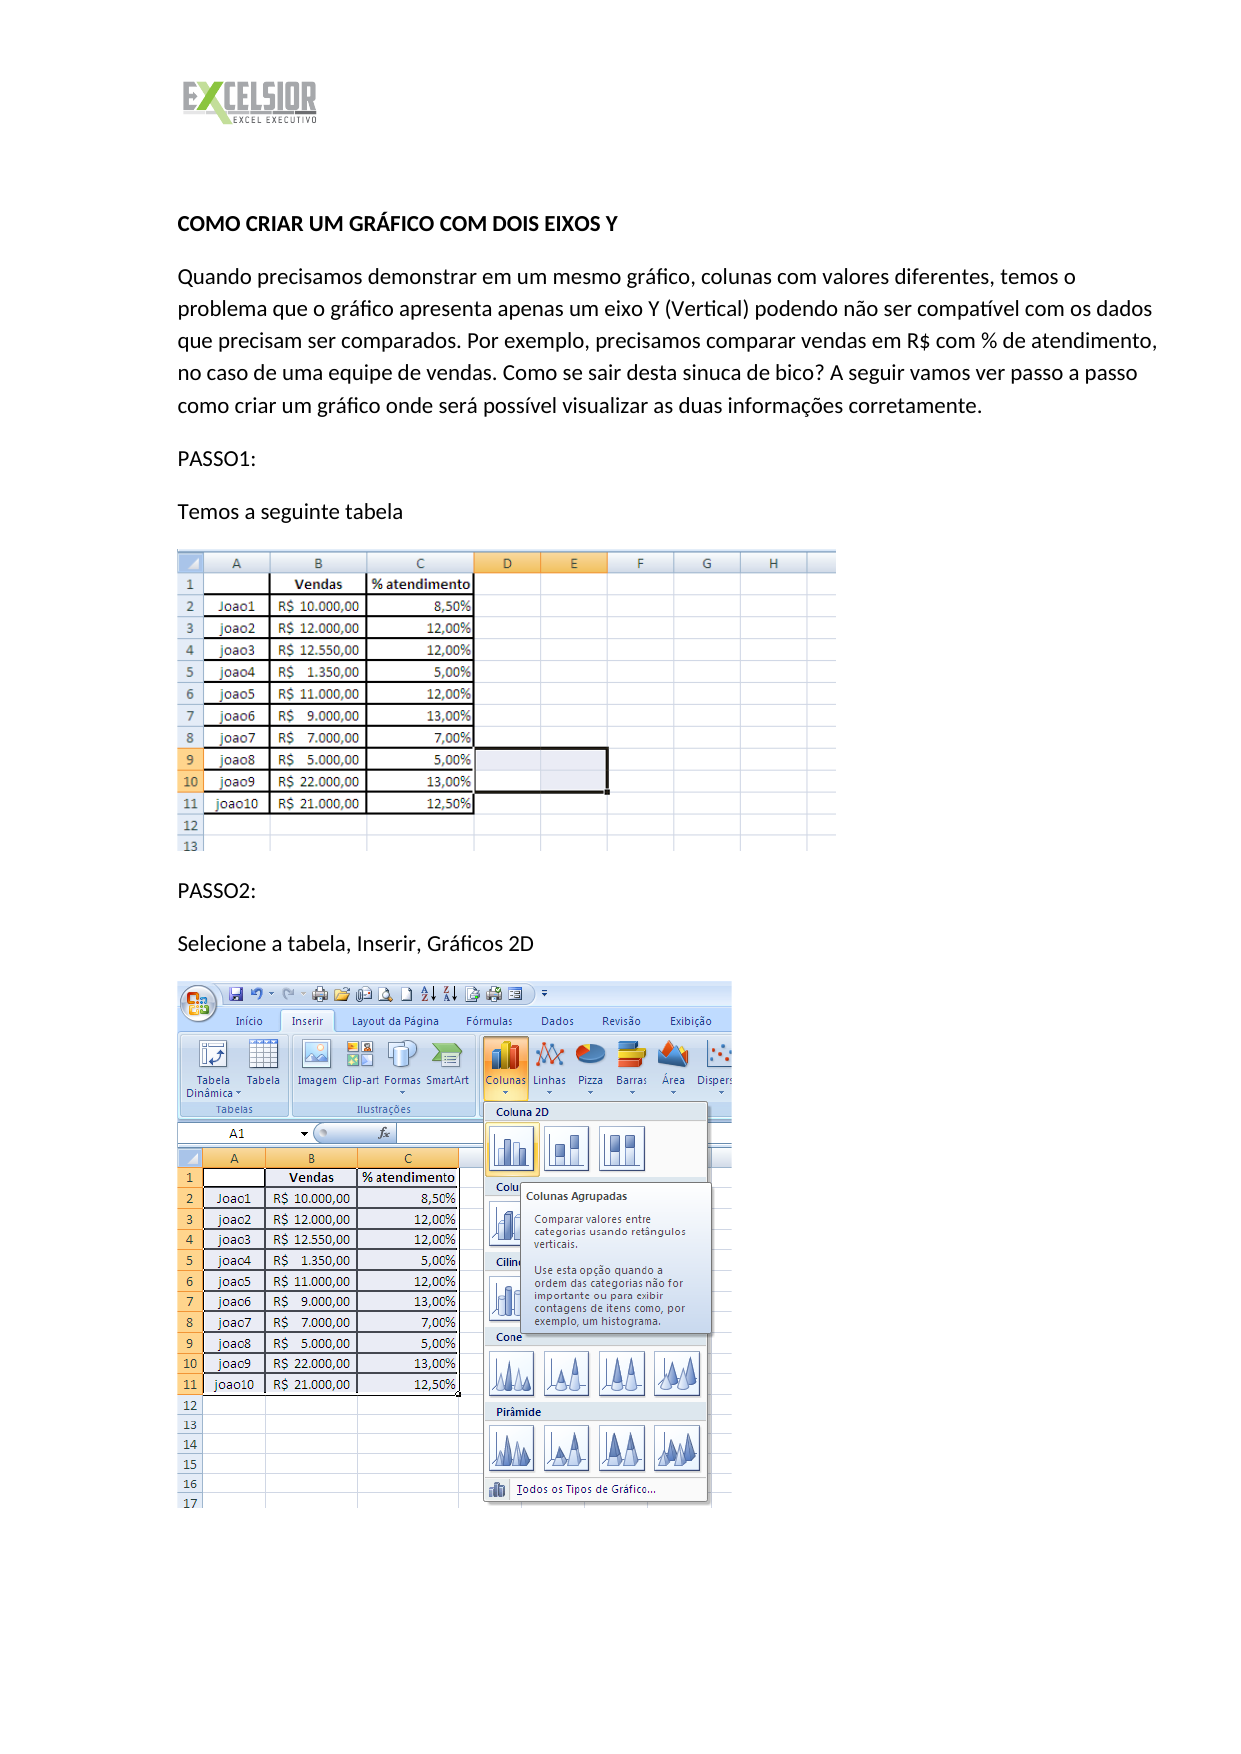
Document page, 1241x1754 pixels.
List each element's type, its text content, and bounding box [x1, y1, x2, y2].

picture [177, 73, 326, 128]
picture [177, 549, 836, 851]
text Temos a seguinte tabela [177, 497, 1167, 525]
picture [177, 981, 732, 1508]
text COMO CRIAR UM GRÁFICO COM DOIS EIXOS Y [177, 209, 1167, 237]
text Selecione a tabela, Inserir, Gráficos 2D [177, 929, 1167, 957]
text PASSO2: [177, 876, 1167, 904]
text PASSO1: [177, 444, 1167, 472]
text Quando precisamos demonstrar em um mesmo gráfico, colunas com valores diferentes, temos o problema que o gráfico apresenta apenas um eixo Y (Vertical) podendo não ser compatível com os dados que precisam ser comparados. Por exemplo, precisamos comparar vendas em R$ com % de atendimento, no caso de uma equipe de vendas. Como se sair desta sinuca de bico? A seguir vamos ver passo a passo como criar um gráfico onde será possível visualizar as duas informações corretamente. [177, 262, 1167, 419]
